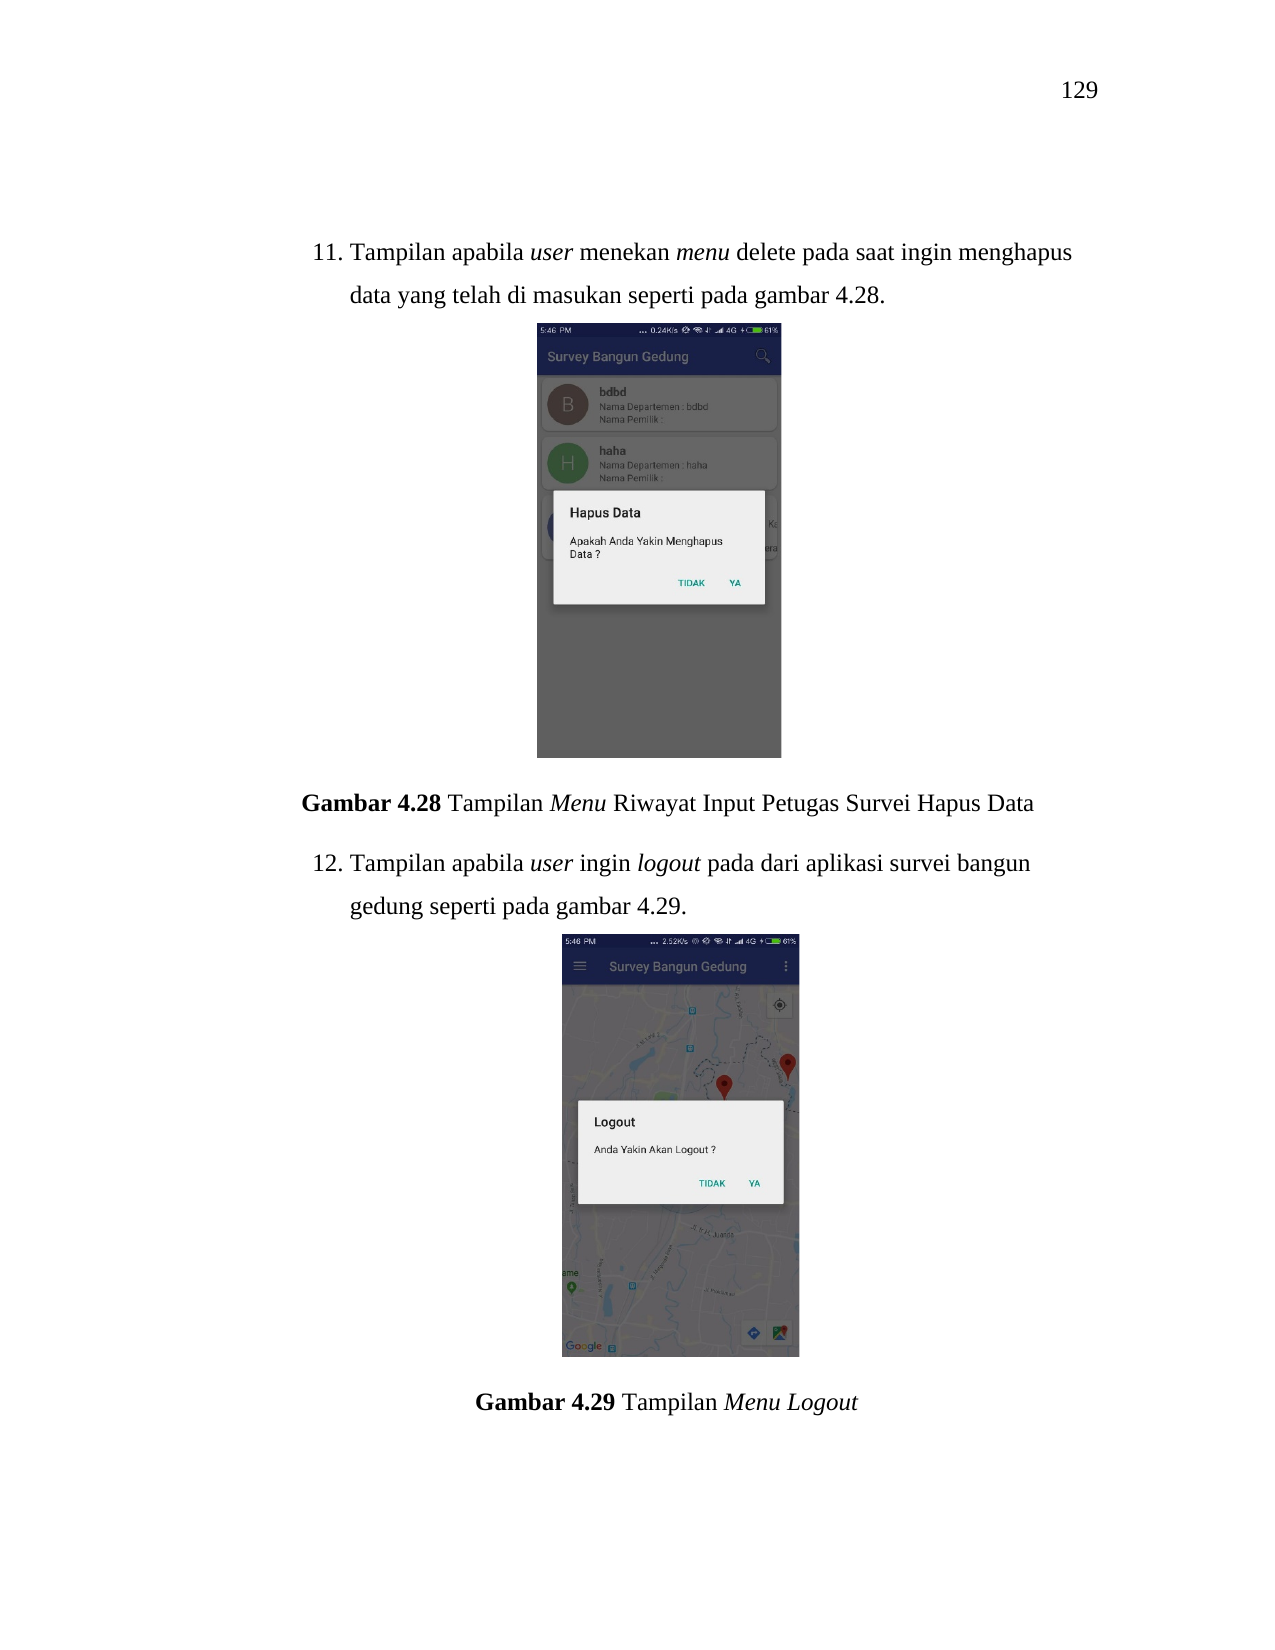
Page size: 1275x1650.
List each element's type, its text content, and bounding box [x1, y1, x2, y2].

list Tampilan apabila user ingin logout pada dari aplikasi survei bangun gedung seperti pada gambar 4.29. [312, 848, 1098, 920]
text Gambar 4.28 Tampilan Menu Riwayat Input Petugas Survei Hapus Data [237, 788, 1098, 817]
picture [537, 323, 782, 758]
list Tampilan apabila user menekan menu delete pada saat ingin menghapus data yang telah di masukan seperti pada gambar 4.28. [312, 237, 1098, 309]
picture [562, 934, 800, 1357]
text Gambar 4.29 Tampilan Menu Logout [237, 1387, 1098, 1416]
